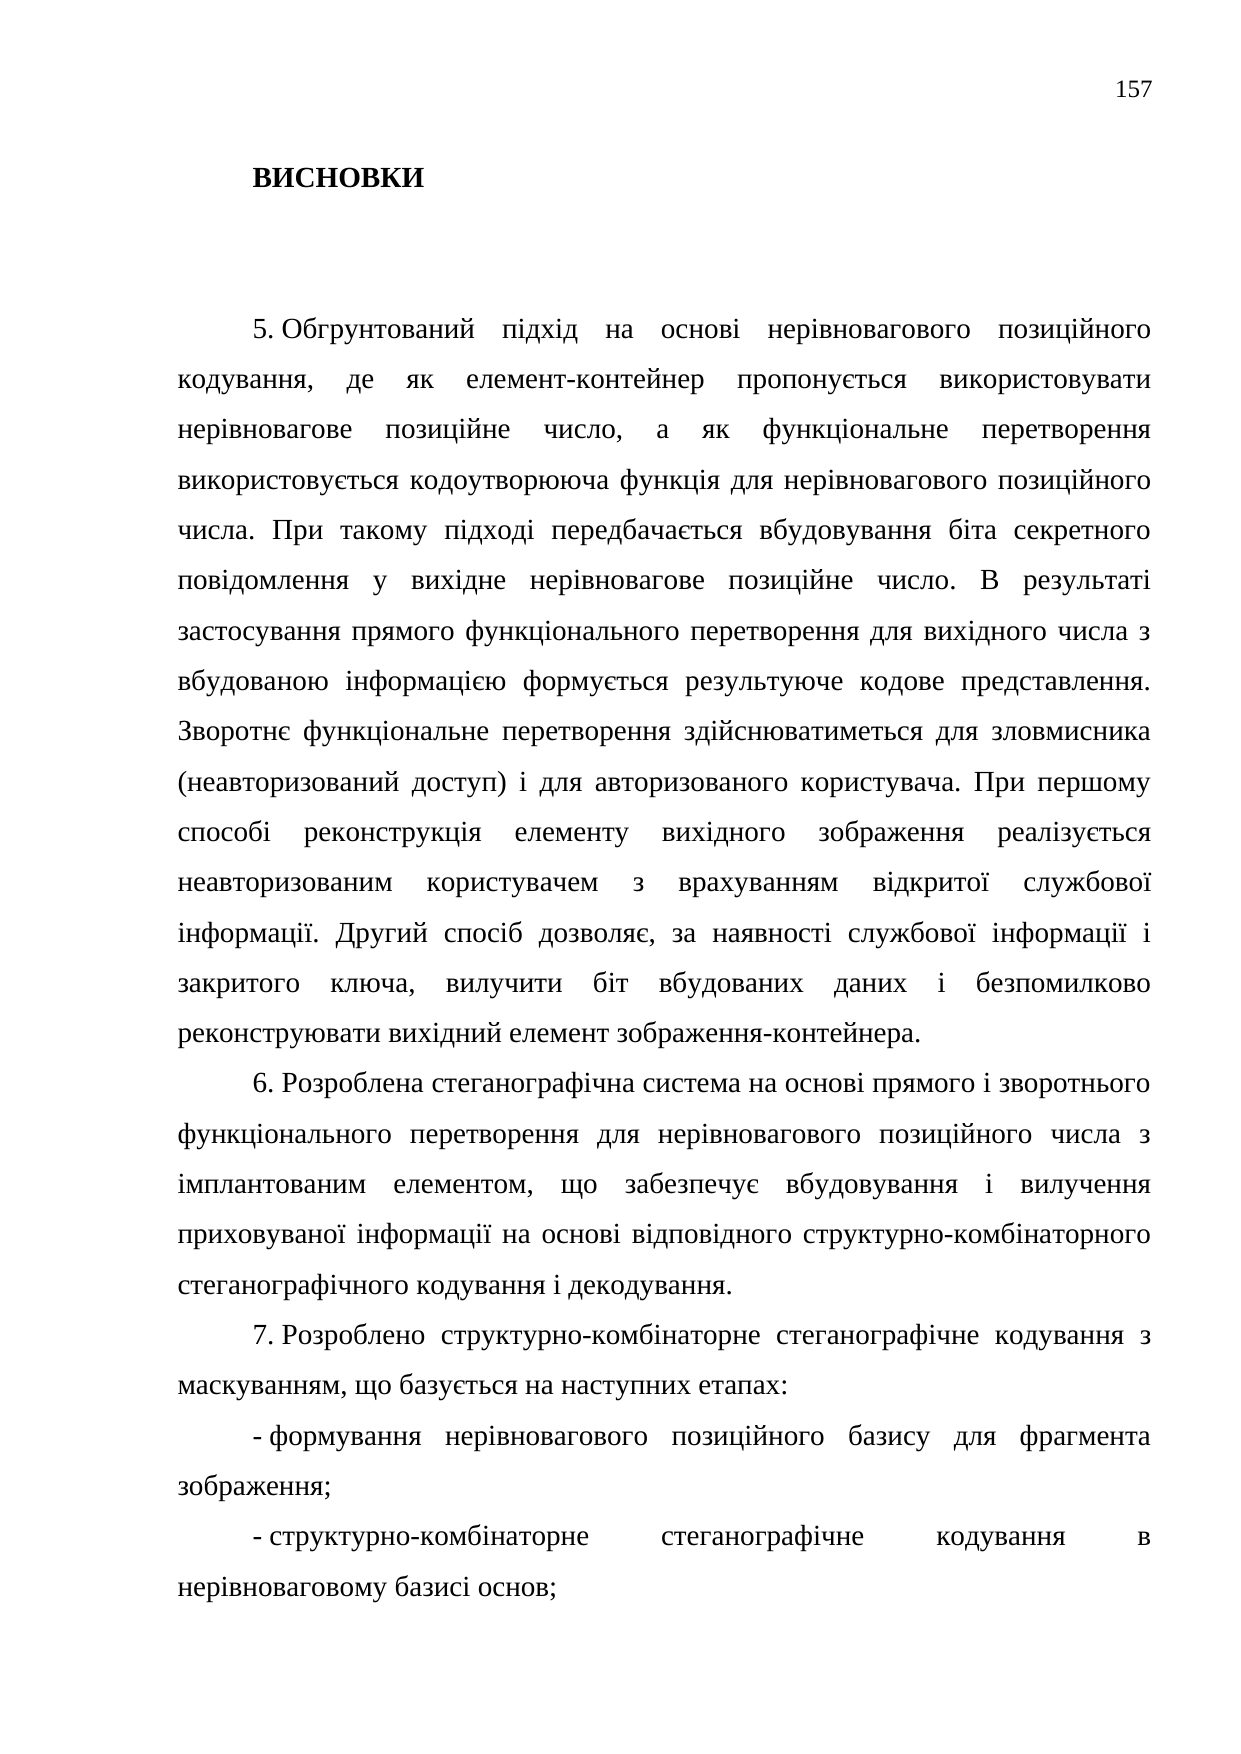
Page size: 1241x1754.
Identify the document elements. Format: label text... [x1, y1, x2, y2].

text 5. Обгрунтований підхід на основі нерівновагового позиційного кодування, де як елемент-контейнер пропонується використовувати нерівновагове позиційне число, а як функціональне перетворення використовується кодоутворююча функція для нерівновагового позиційного числа. При такому підході передбачається вбудовування біта секретного повідомлення у вихідне нерівновагове позиційне число. В результаті застосування прямого функціонального перетворення для вихідного числа з вбудованою інформацією формується результуюче кодове представлення. Зворотнє функціональне перетворення здійснюватиметься для зловмисника (неавторизований доступ) і для авторизованого користувача. При першому способі реконструкція елементу вихідного зображення реалізується неавторизованим користувачем з врахуванням відкритої службової інформації. Другий спосіб дозволяє, за наявності службової інформації і закритого ключа, вилучити біт вбудованих даних і безпомилково реконструювати вихідний елемент зображення-контейнера. [177, 311, 1152, 1049]
text 7. Розроблено структурно-комбінаторне стеганографічне кодування з маскуванням, що базується на наступних етапах: [177, 1317, 1152, 1401]
text - формування нерівновагового позиційного базису для фрагмента зображення; [177, 1418, 1152, 1502]
text 6. Розроблена стеганографічна система на основі прямого і зворотнього функціонального перетворення для нерівновагового позиційного числа з імплантованим елементом, що забезпечує вбудовування і вилучення приховуваної інформації на основі відповідного структурно-комбінаторного стеганографічного кодування і декодування. [177, 1066, 1152, 1300]
text - структурно-комбінаторне стеганографічне кодування в нерівноваговому базисі основ; [177, 1518, 1152, 1602]
text ВИСНОВКИ [177, 160, 1152, 193]
